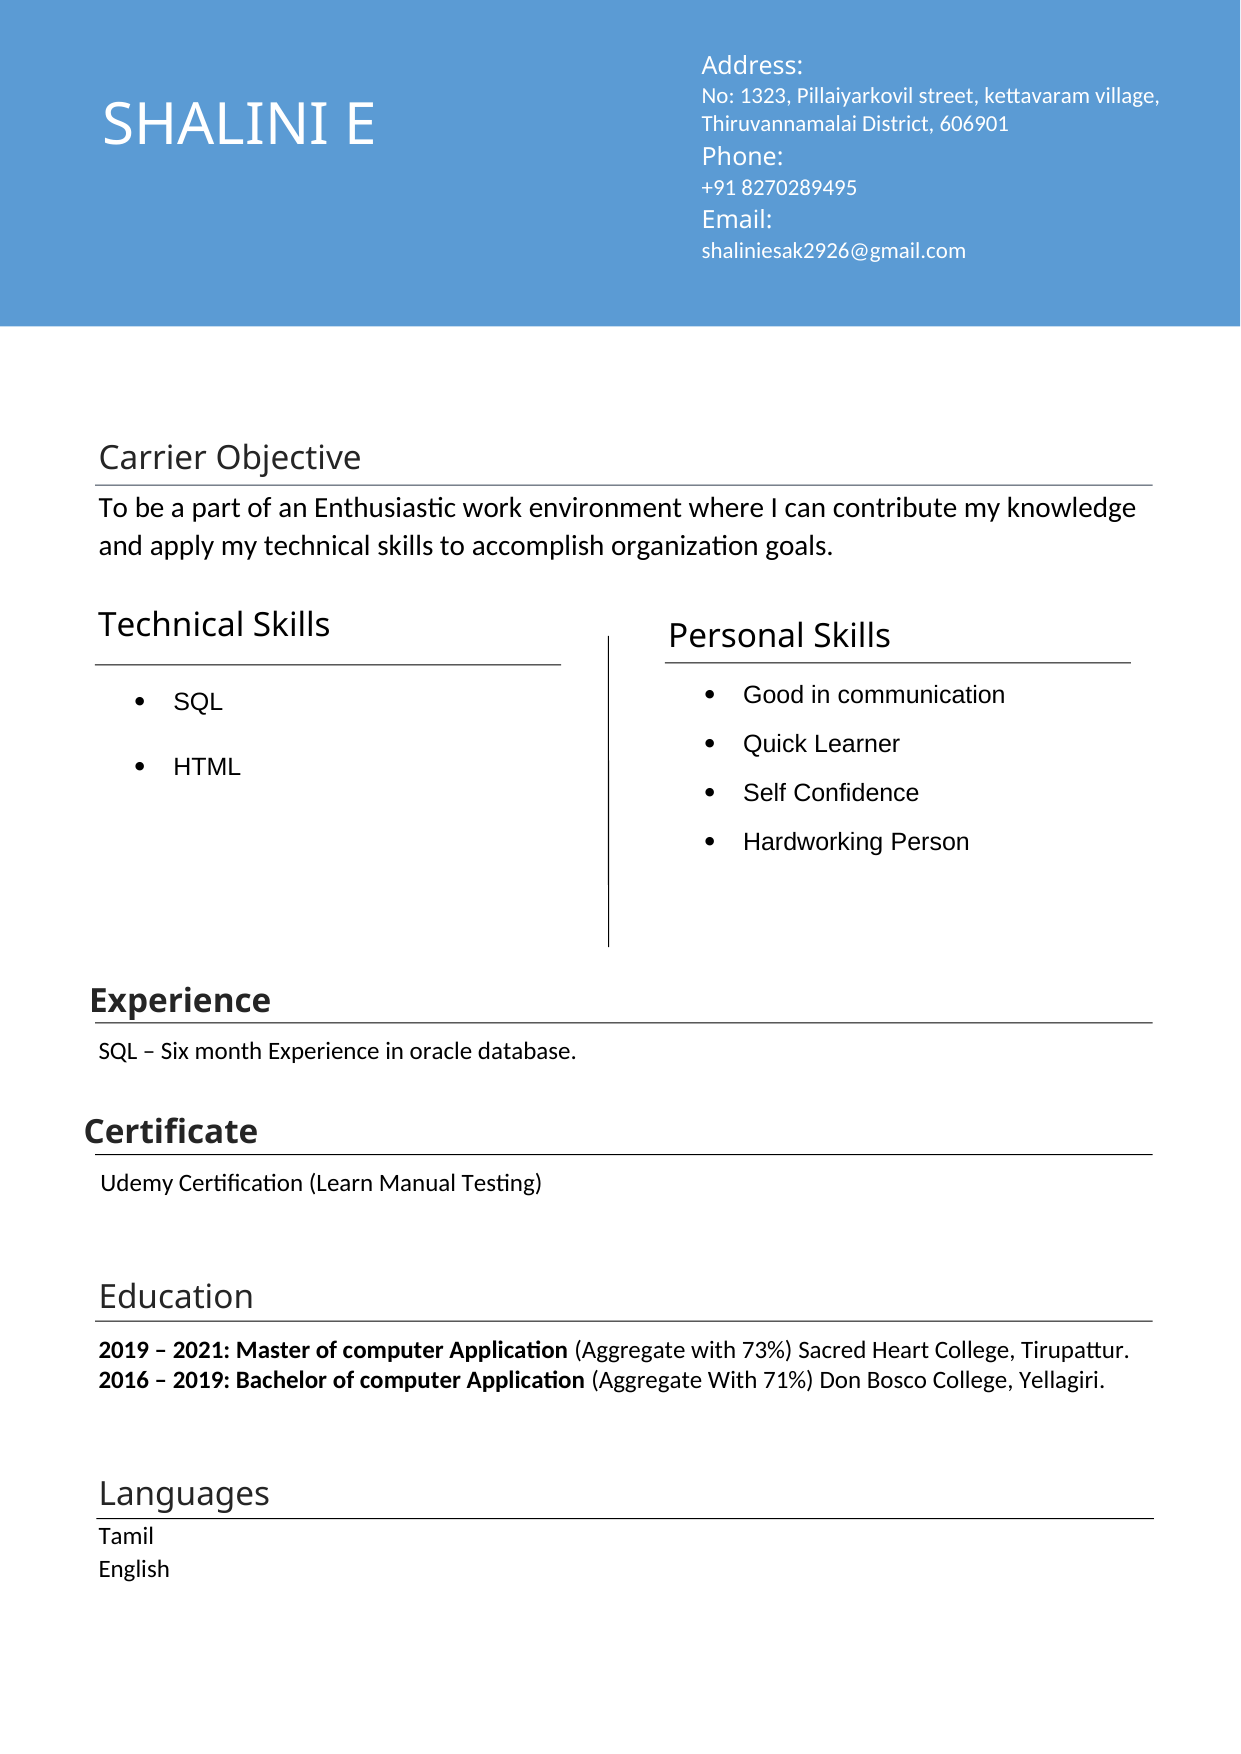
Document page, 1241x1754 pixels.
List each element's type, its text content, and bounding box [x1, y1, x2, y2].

text 2016 – 2019: Bachelor of computer Application (Aggregate With 71%) Don Bosco College, Yellagiri. [98, 1364, 1190, 1395]
subtitle Technical Skills [98, 601, 392, 647]
text SQL – Six month Experience in oracle database. [98, 1036, 1190, 1066]
subtitle English [98, 1553, 1190, 1583]
list HTML [135, 752, 392, 781]
subtitle Languages [98, 1470, 1190, 1515]
subtitle Tamil [98, 1520, 1190, 1551]
subtitle Education [98, 1273, 1190, 1318]
subtitle Personal Skills [668, 612, 1190, 657]
text 2019 – 2021: Master of computer Application (Aggregate with 73%) Sacred Heart College, Tirupattur. [98, 1334, 1190, 1364]
text Udemy Certification (Learn Manual Testing) [83, 1167, 1190, 1198]
list Hardworking Person [705, 827, 1190, 856]
list Quick Learner [705, 729, 1190, 758]
subtitle Carrier Objective [98, 434, 1190, 479]
text Certificate [83, 1108, 1190, 1154]
list SQL [135, 687, 392, 716]
list Good in communication [705, 680, 1190, 709]
list Self Confidence [705, 778, 1190, 807]
text To be a part of an Enthusiastic work environment where I can contribute my knowledge and apply my technical skills to accomplish organization goals. [98, 489, 1147, 562]
text Experience [83, 976, 1190, 1022]
